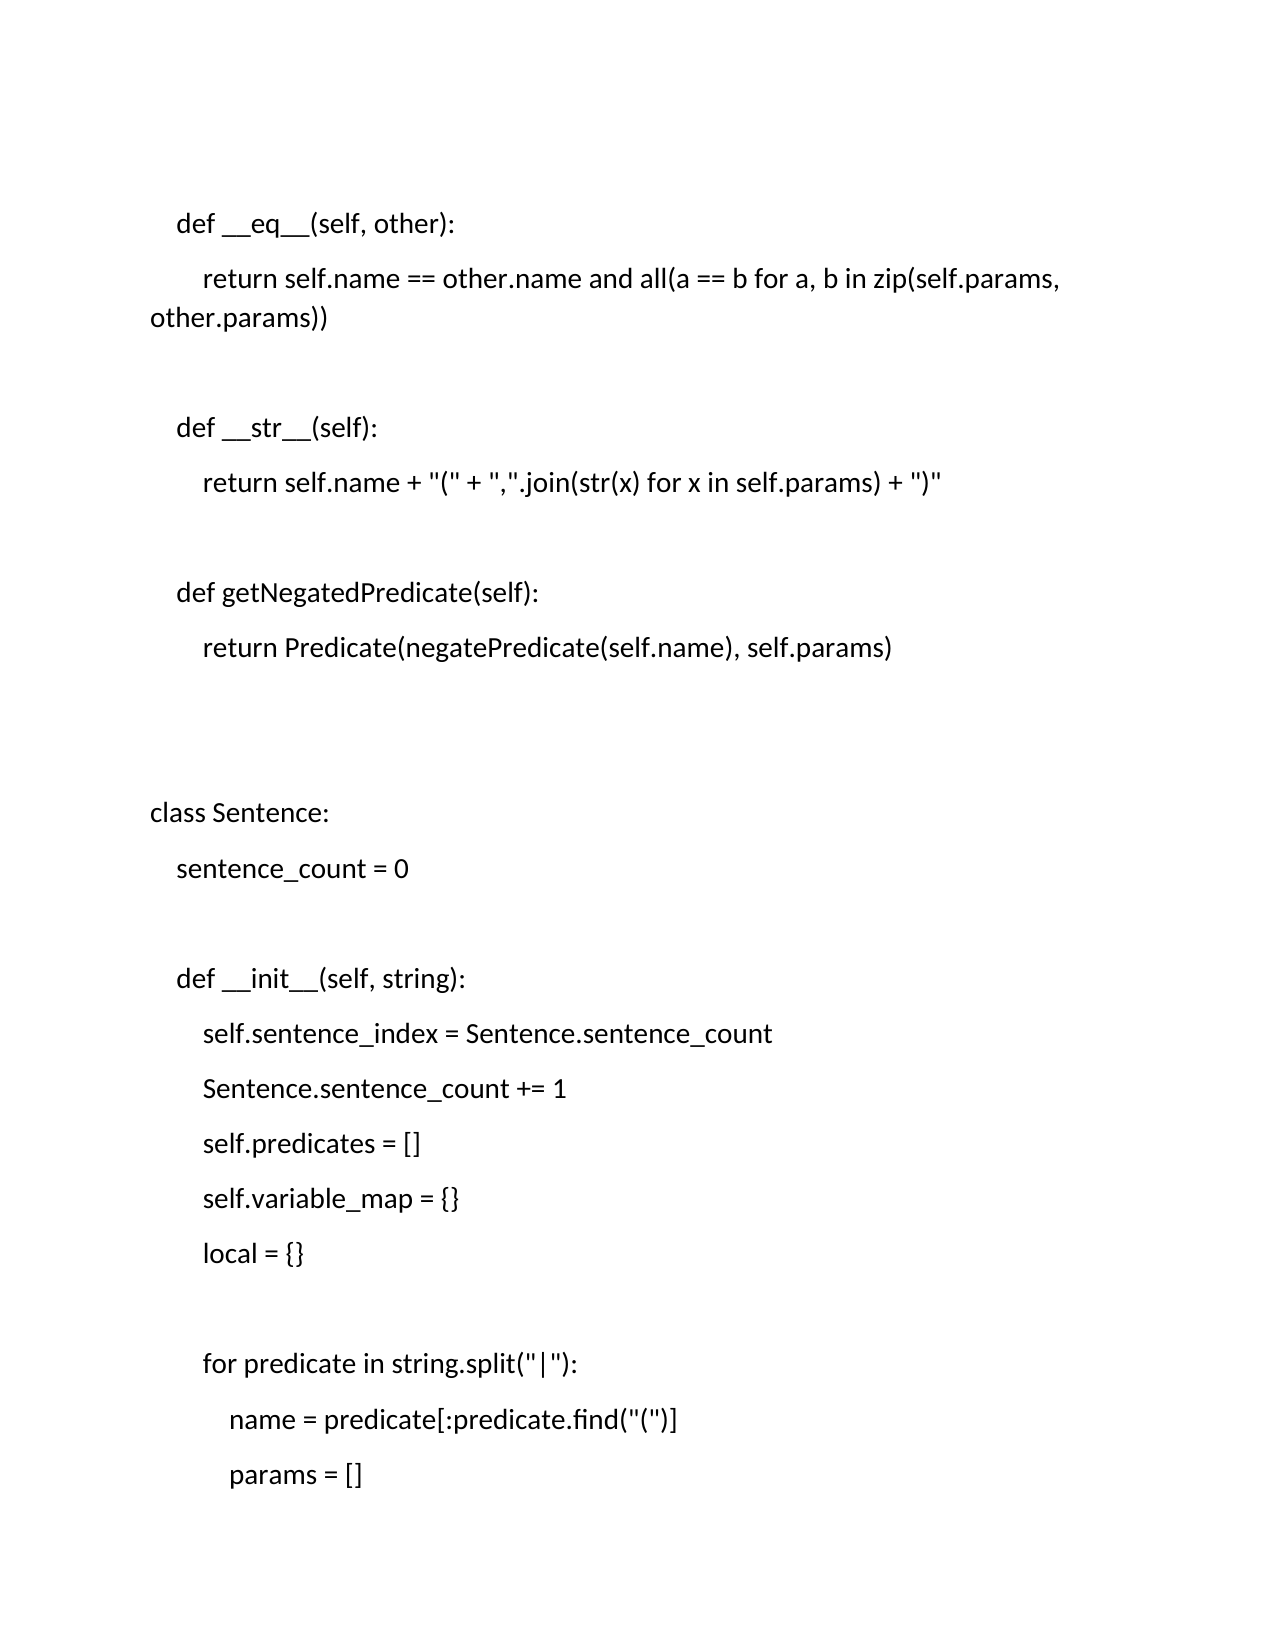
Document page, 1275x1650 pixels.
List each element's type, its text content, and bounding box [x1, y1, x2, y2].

text def __eq__(self, other): [150, 205, 1125, 241]
text params = [] [150, 1456, 1125, 1491]
text def __init__(self, string): [150, 960, 1125, 996]
text self.sentence_index = Sentence.sentence_count [150, 1015, 1125, 1051]
text class Sentence: [150, 794, 1125, 830]
text def getNegatedPredicate(self): [150, 574, 1125, 610]
text def __str__(self): [150, 409, 1125, 444]
text return Predicate(negatePredicate(self.name), self.params) [150, 629, 1125, 665]
text return self.name + "(" + ",".join(str(x) for x in self.params) + ")" [150, 464, 1125, 499]
text sentence_count = 0 [150, 850, 1125, 885]
text name = predicate[:predicate.find("(")] [150, 1401, 1125, 1436]
text for predicate in string.split("|"): [150, 1346, 1125, 1381]
text local = {} [150, 1235, 1125, 1271]
text Sentence.sentence_count += 1 [150, 1070, 1125, 1106]
text return self.name == other.name and all(a == b for a, b in zip(self.params, other.params)) [150, 260, 1125, 334]
text self.predicates = [] [150, 1125, 1125, 1161]
text self.variable_map = {} [150, 1180, 1125, 1216]
